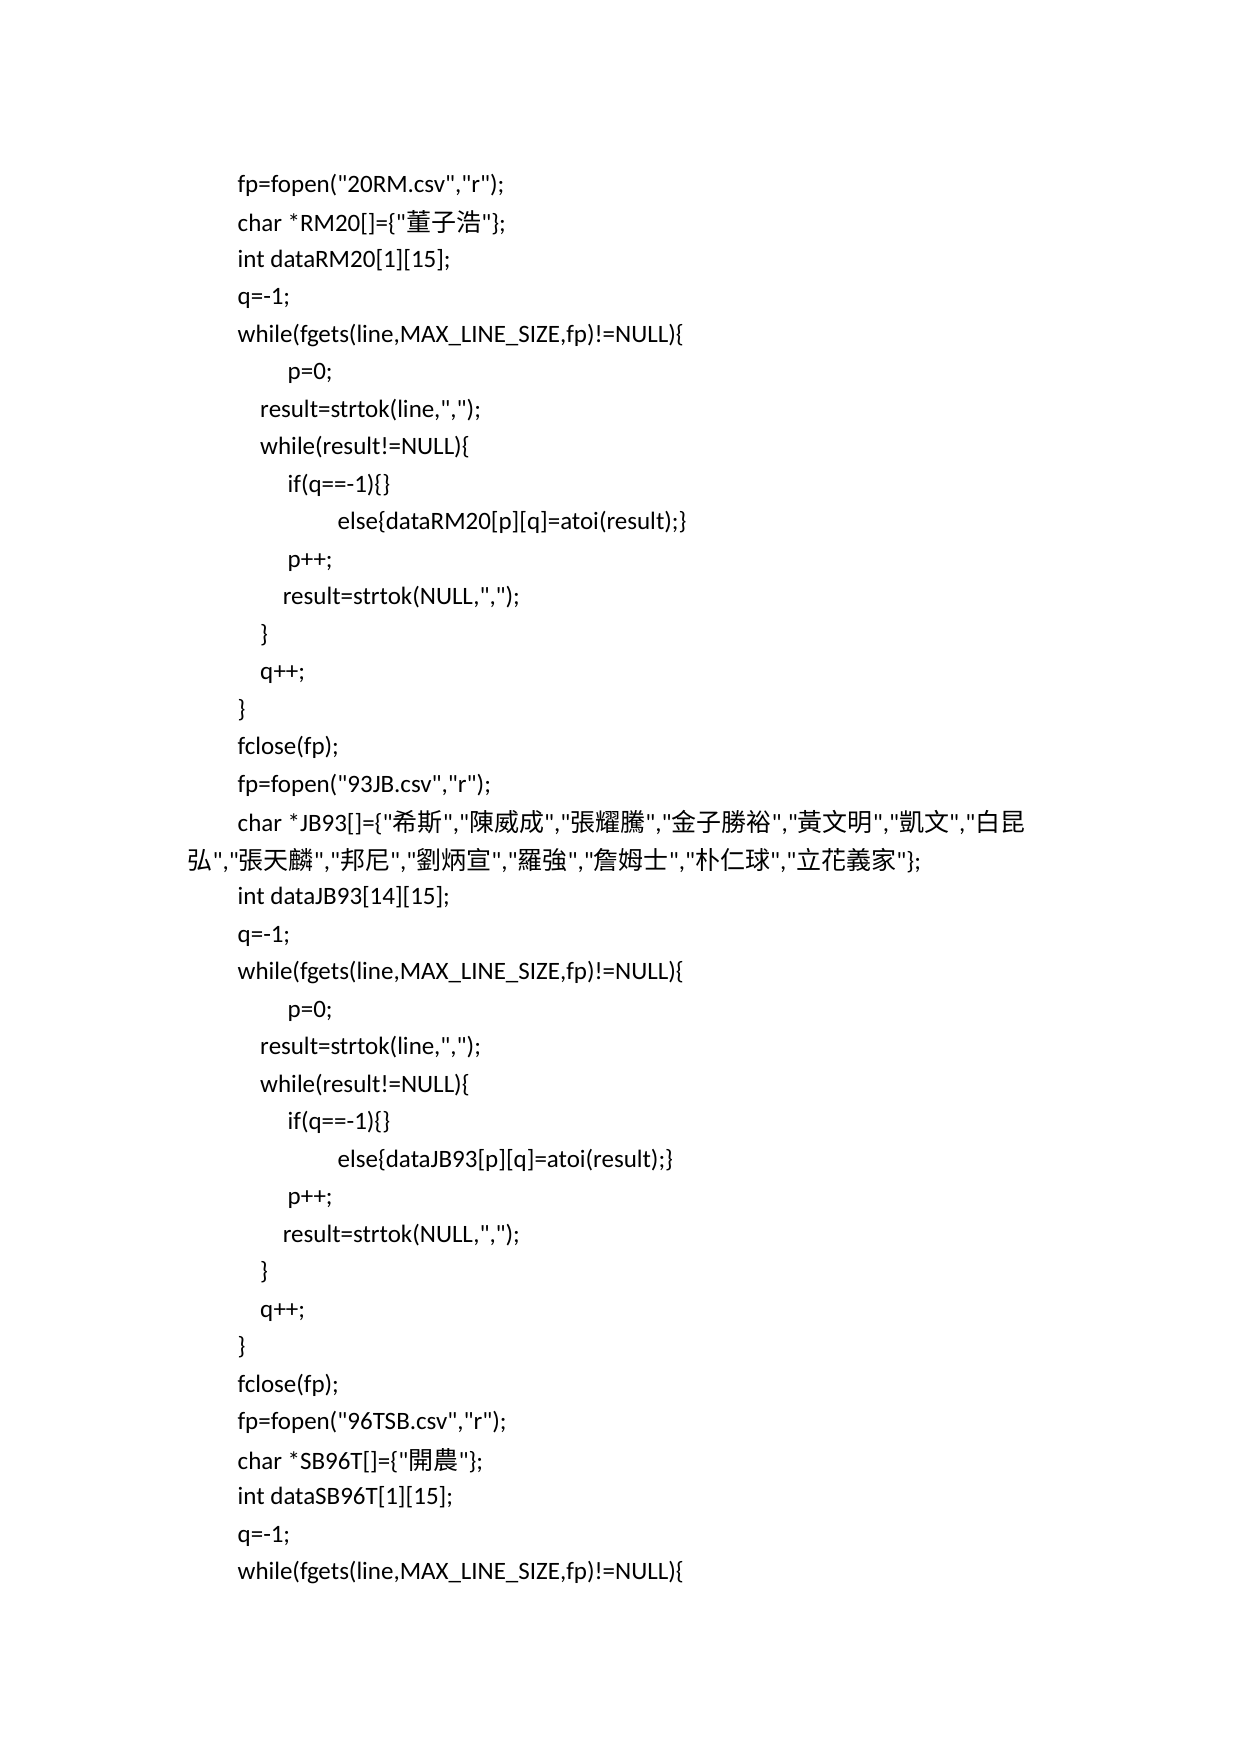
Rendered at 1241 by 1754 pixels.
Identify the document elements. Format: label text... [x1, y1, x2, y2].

text int dataRM20[1][15]; [187, 239, 1053, 277]
text else{dataJB93[p][q]=atoi(result);} [187, 1139, 1053, 1177]
text q++; [187, 1289, 1053, 1327]
text if(q==-1){} [187, 1102, 1053, 1139]
text } [187, 614, 1053, 652]
text q=-1; [187, 914, 1053, 952]
text result=strtok(NULL,","); [187, 1214, 1053, 1252]
text while(result!=NULL){ [187, 427, 1053, 464]
text fp=fopen("96TSB.csv","r"); [187, 1402, 1053, 1439]
text while(fgets(line,MAX_LINE_SIZE,fp)!=NULL){ [187, 952, 1053, 989]
text fp=fopen("20RM.csv","r"); [187, 164, 1053, 202]
text char *JB93[]={"希斯","陳威成","張耀騰","金子勝裕","黃文明","凱文","白昆弘","張天麟","邦尼","劉炳宣","羅強","詹姆士","朴仁球","立花義家"}; [187, 802, 1053, 877]
text result=strtok(NULL,","); [187, 577, 1053, 614]
text while(fgets(line,MAX_LINE_SIZE,fp)!=NULL){ [187, 314, 1053, 352]
text fclose(fp); [187, 727, 1053, 764]
text p=0; [187, 989, 1053, 1027]
text } [187, 689, 1053, 727]
text int dataJB93[14][15]; [187, 877, 1053, 914]
text char *RM20[]={"董子浩"}; [187, 202, 1053, 239]
text p=0; [187, 352, 1053, 389]
text else{dataRM20[p][q]=atoi(result);} [187, 502, 1053, 539]
text char *SB96T[]={"開農"}; [187, 1439, 1053, 1477]
text while(fgets(line,MAX_LINE_SIZE,fp)!=NULL){ [187, 1552, 1053, 1589]
text fp=fopen("93JB.csv","r"); [187, 764, 1053, 802]
text p++; [187, 539, 1053, 577]
text q=-1; [187, 1514, 1053, 1552]
text int dataSB96T[1][15]; [187, 1477, 1053, 1514]
text while(result!=NULL){ [187, 1064, 1053, 1102]
text } [187, 1252, 1053, 1289]
text if(q==-1){} [187, 464, 1053, 502]
text p++; [187, 1177, 1053, 1214]
text q++; [187, 652, 1053, 689]
text q=-1; [187, 277, 1053, 314]
text } [187, 1327, 1053, 1364]
text fclose(fp); [187, 1364, 1053, 1402]
text result=strtok(line,","); [187, 1027, 1053, 1064]
text result=strtok(line,","); [187, 389, 1053, 427]
